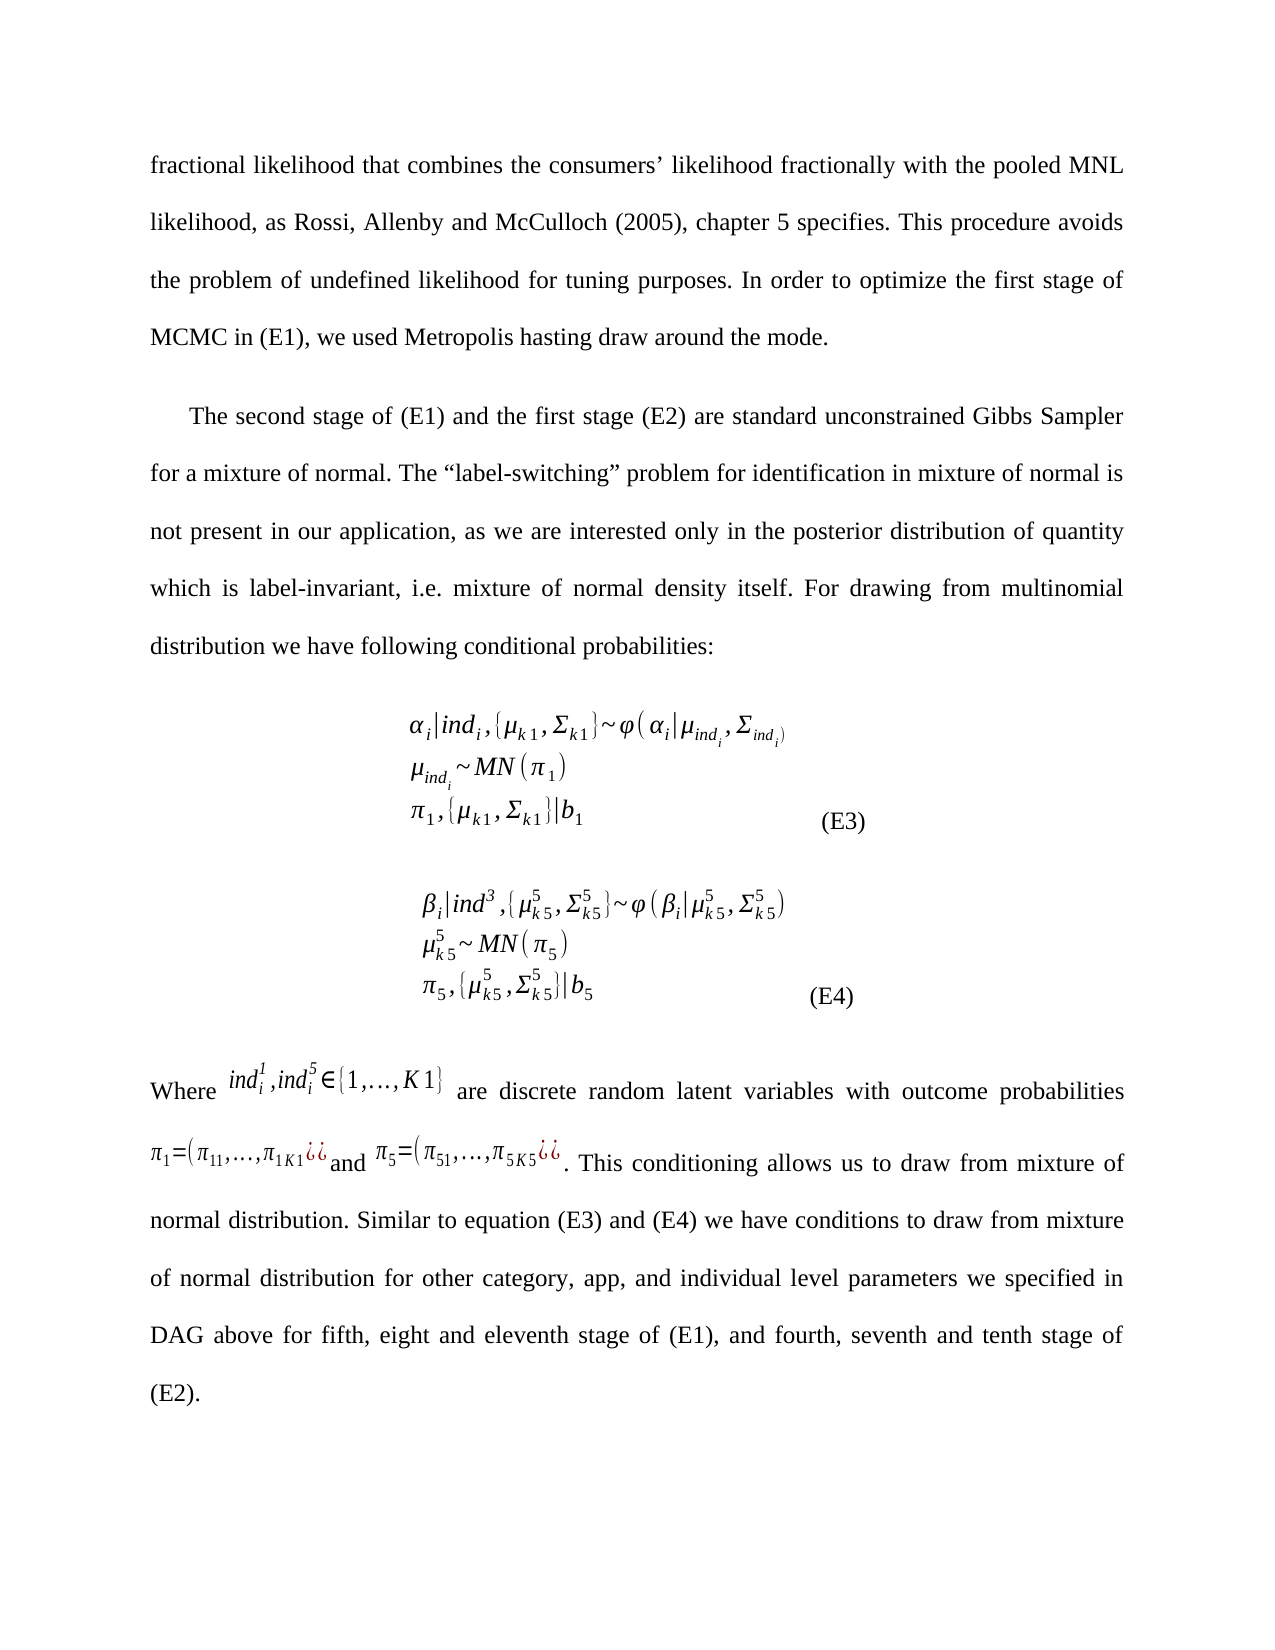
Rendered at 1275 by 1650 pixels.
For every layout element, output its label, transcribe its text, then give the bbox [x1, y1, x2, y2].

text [150, 150, 1125, 351]
text The second stage of (E1) and the first stage (E2) are standard unconstrained Gibbs Sampler for a mixture of normal. The “label-switching” problem for identification in mixture of normal is not present in our application, as we are interested only in the posterior distribution of quantity which is label-invariant, i.e. mixture of normal density itself. For drawing from multinomial distribution we have following conditional probabilities: [150, 401, 1125, 659]
text Where are discrete random latent variables with outcome probabilities and . This conditioning allows us to draw from mixture of normal distribution. Similar to equation (E3) and (E4) we have conditions to draw from mixture of normal distribution for other category, app, and individual level parameters we specified in DAG above for fifth, eight and eleventh stage of (E1), and fourth, seventh and tenth stage of (E2). [150, 1060, 1125, 1406]
text (E3) [150, 709, 1125, 835]
text (E4) [150, 884, 1125, 1010]
